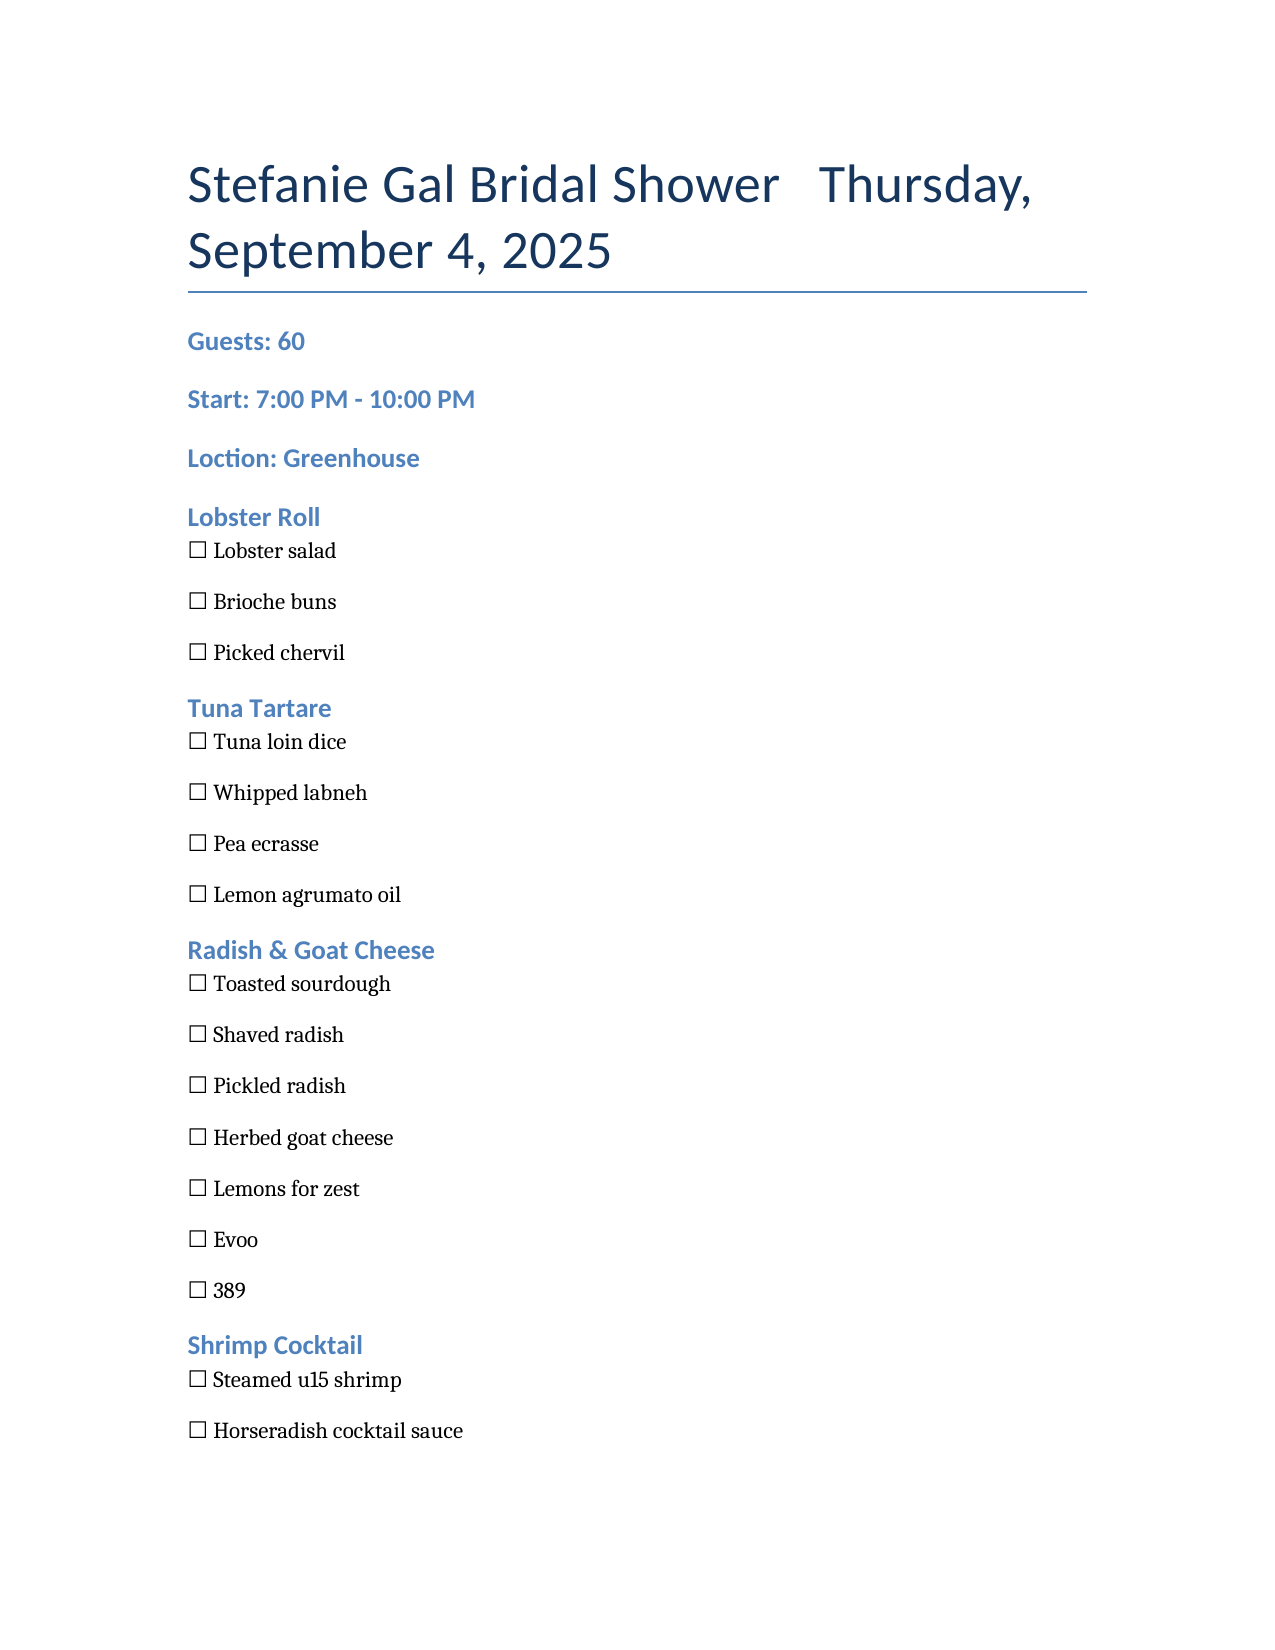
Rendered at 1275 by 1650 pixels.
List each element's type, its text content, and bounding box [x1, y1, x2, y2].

subtitle Shrimp Cocktail [187, 1328, 1087, 1362]
text ☐ Shaved radish [187, 1022, 1087, 1049]
text ☐ Tuna loin dice [187, 729, 1087, 756]
text ☐ Lemons for zest [187, 1175, 1087, 1202]
text ☐ Lobster salad [187, 538, 1087, 564]
subtitle Guests: 60 [187, 324, 1087, 357]
text ☐ Pickled radish [187, 1073, 1087, 1100]
text ☐ Whipped labneh [187, 780, 1087, 807]
text ☐ Picked chervil [187, 640, 1087, 667]
text ☐ Brioche buns [187, 589, 1087, 616]
text ☐ Lemon agrumato oil [187, 882, 1087, 909]
text ☐ Toasted sourdough [187, 971, 1087, 998]
subtitle Start: 7:00 PM - 10:00 PM [187, 383, 1087, 416]
text ☐ Steamed u15 shrimp [187, 1366, 1087, 1393]
subtitle Tuna Tartare [187, 691, 1087, 724]
text ☐ Horseradish cocktail sauce [187, 1417, 1087, 1444]
text ☐ Pea ecrasse [187, 831, 1087, 858]
text ☐ Evoo [187, 1226, 1087, 1253]
subtitle Loction: Greenhouse [187, 441, 1087, 474]
subtitle Radish & Goat Cheese [187, 933, 1087, 966]
title Stefanie Gal Bridal Shower Thursday, September 4, 2025 [187, 150, 1087, 293]
text ☐ 389 [187, 1277, 1087, 1304]
text ☐ Herbed goat cheese [187, 1124, 1087, 1151]
subtitle Lobster Roll [187, 500, 1087, 533]
